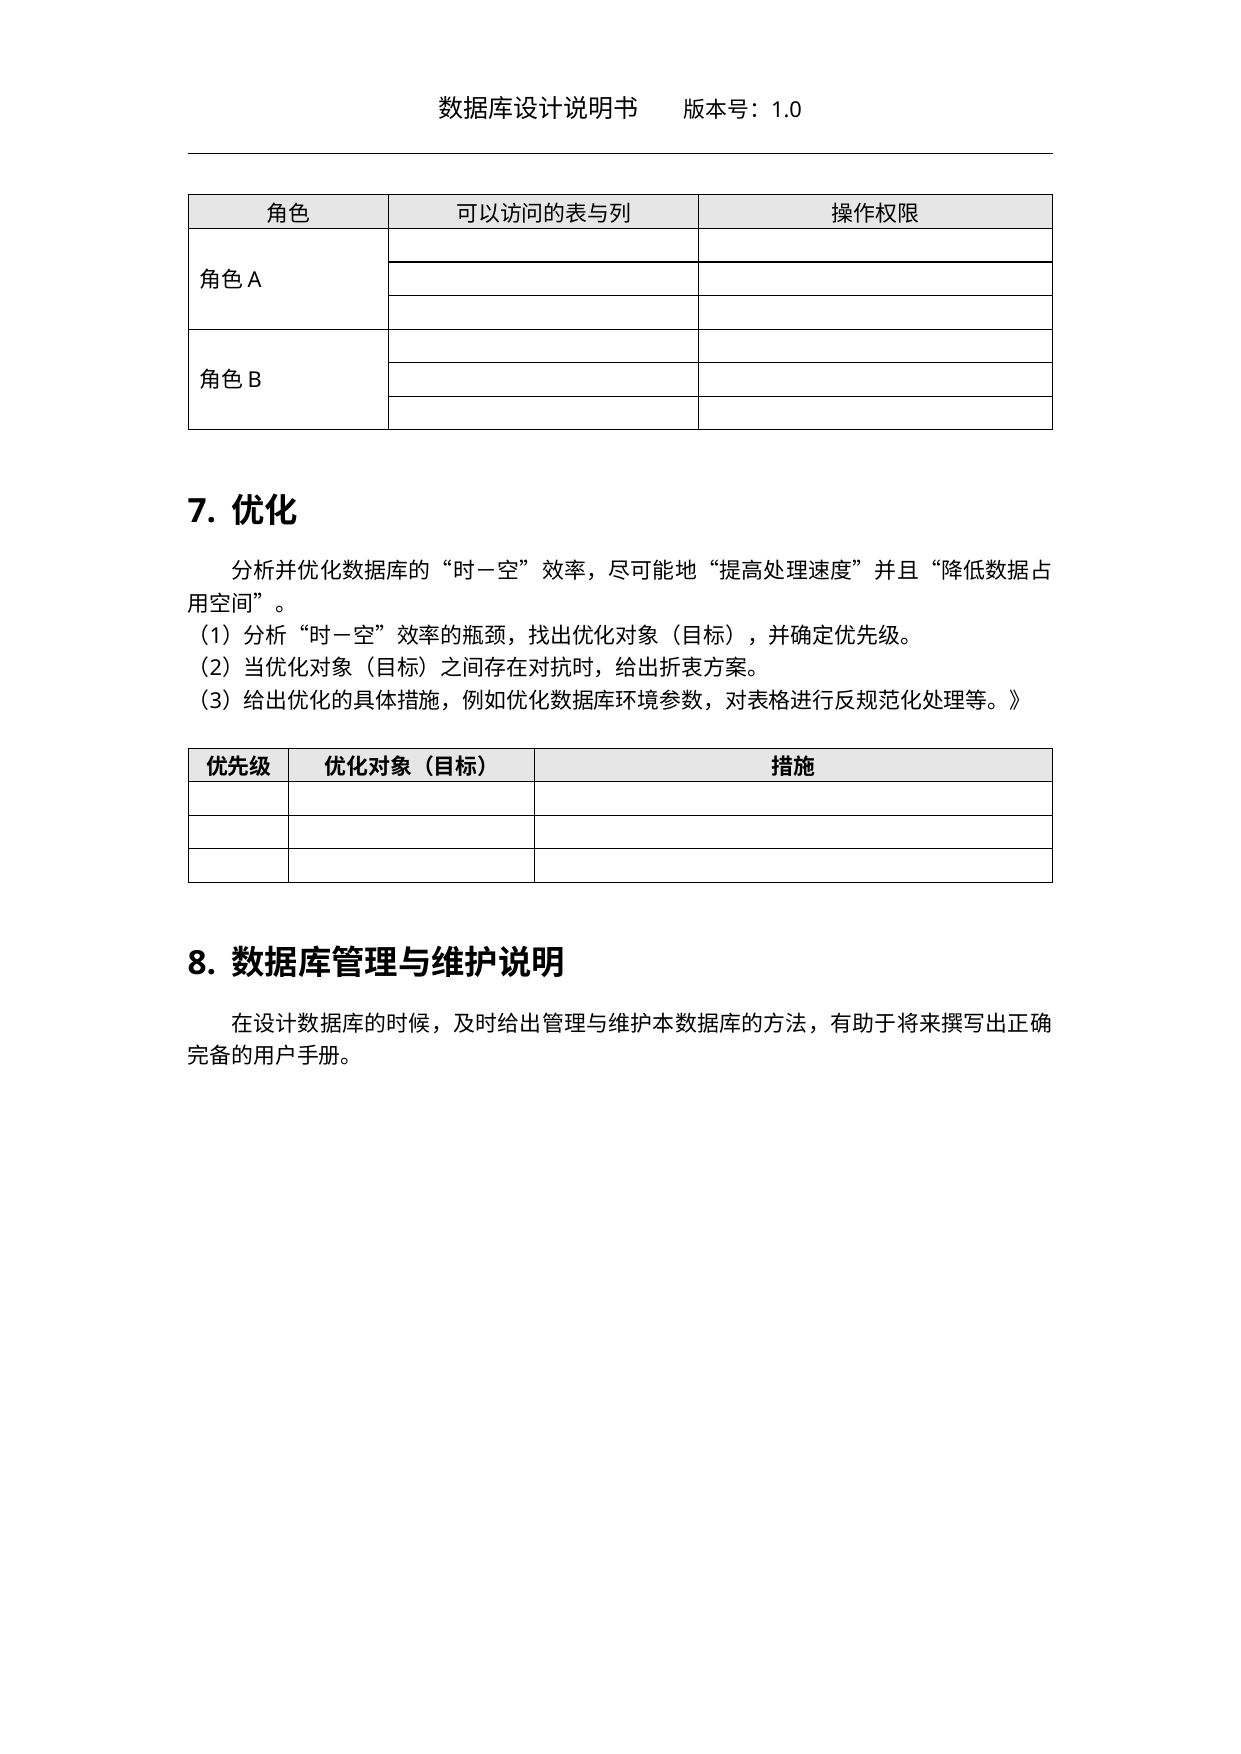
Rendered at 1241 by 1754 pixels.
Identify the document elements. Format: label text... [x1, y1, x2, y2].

text 分析并优化数据库的“时－空”效率，尽可能地“提高处理速度”并且“降低数据占用空间”。 [187, 553, 1053, 618]
table_cell [189, 816, 288, 848]
table_cell [389, 229, 698, 261]
subtitle 数据库管理与维护说明 [187, 928, 1053, 993]
table_cell [699, 397, 1052, 429]
table_cell [389, 330, 698, 362]
table_header 角色 [189, 195, 388, 228]
table_header 优化对象（目标） [289, 749, 534, 781]
table_cell [699, 330, 1052, 362]
table_cell [289, 782, 534, 815]
table_cell [535, 782, 1052, 815]
subtitle 优化 [187, 475, 1053, 540]
text （1）分析“时－空”效率的瓶颈，找出优化对象（目标），并确定优先级。 [187, 618, 1053, 650]
table_cell [699, 363, 1052, 396]
table_cell [699, 263, 1052, 295]
text （2）当优化对象（目标）之间存在对抗时，给出折衷方案。 [187, 650, 1053, 683]
text （3）给出优化的具体措施，例如优化数据库环境参数，对表格进行反规范化处理等。》 [187, 683, 1053, 715]
table_cell [289, 816, 534, 848]
table_cell [389, 296, 698, 328]
table_cell 角色A [189, 229, 388, 328]
table_header 优先级 [189, 749, 288, 781]
text 在设计数据库的时候，及时给出管理与维护本数据库的方法，有助于将来撰写出正确完备的用户手册。 [187, 1005, 1053, 1070]
table_header 操作权限 [699, 195, 1052, 228]
table_cell [289, 849, 534, 882]
table_header 可以访问的表与列 [389, 195, 698, 228]
table_cell [189, 782, 288, 815]
table_cell [389, 263, 698, 295]
table_cell [189, 849, 288, 882]
table_cell [535, 816, 1052, 848]
table_cell [535, 849, 1052, 882]
table_header 措施 [535, 749, 1052, 781]
table_cell [389, 397, 698, 429]
table_cell [389, 363, 698, 396]
table_cell [699, 296, 1052, 328]
table_cell 角色B [189, 330, 388, 429]
table_cell [699, 229, 1052, 261]
